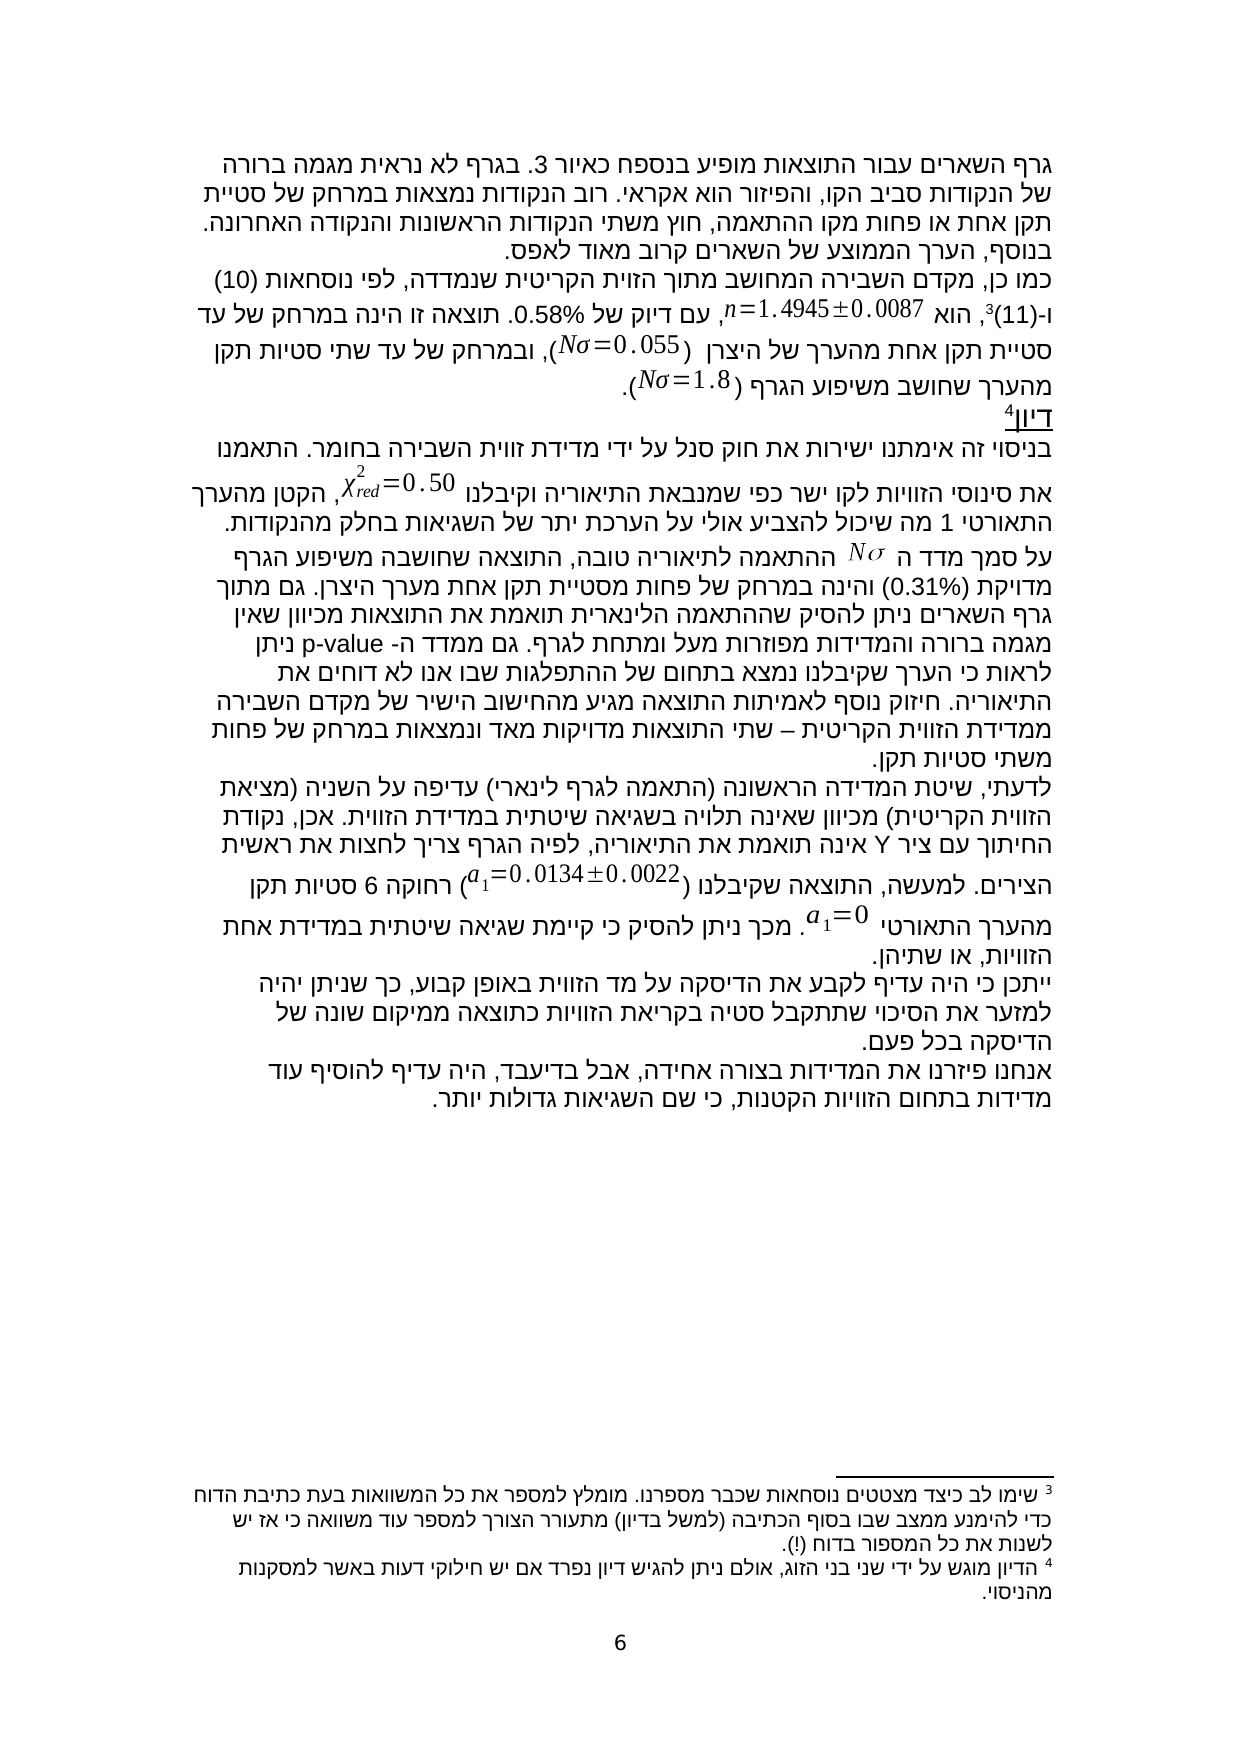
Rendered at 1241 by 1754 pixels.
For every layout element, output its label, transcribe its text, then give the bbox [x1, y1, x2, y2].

text לדעתי, שיטת המדידה הראשונה (התאמה לגרף לינארי) עדיפה על השניה (מציאת הזווית הקריטית) מכיוון שאינה תלויה בשגיאה שיטתית במדידת הזווית. אכן, נקודת החיתוך עם ציר Y אינה תואמת את התיאוריה, לפיה הגרף צריך לחצות את ראשית הצירים. למעשה, התוצאה שקיבלנו () רחוקה 6 סטיות תקן מהערך התאורטי . מכך ניתן להסיק כי קיימת שגיאה שיטתית במדידת אחת הזוויות, או שתיהן. [187, 773, 1053, 969]
text אנחנו פיזרנו את המדידות בצורה אחידה, אבל בדיעבד, היה עדיף להוסיף עוד מדידות בתחום הזוויות הקטנות, כי שם השגיאות גדולות יותר. [187, 1056, 1053, 1113]
text על סמך מדד ה ההתאמה לתיאוריה טובה, התוצאה שחושבה משיפוע הגרף מדויקת (0.31%) והינה במרחק של פחות מסטיית תקן אחת מערך היצרן. גם מתוך גרף השארים ניתן להסיק שההתאמה הלינארית תואמת את התוצאות מכיוון שאין מגמה ברורה והמדידות מפוזרות מעל ומתחת לגרף. גם ממדד ה- p-value ניתן לראות כי הערך שקיבלנו נמצא בתחום של ההתפלגות שבו אנו לא דוחים את התיאוריה. חיזוק נוסף לאמיתות התוצאה מגיע מהחישוב הישיר של מקדם השבירה ממדידת הזווית הקריטית – שתי התוצאות מדויקות מאד ונמצאות במרחק של פחות משתי סטיות תקן. [187, 536, 1053, 773]
text דיון [187, 400, 1053, 434]
text ייתכן כי היה עדיף לקבע את הדיסקה על מד הזווית באופן קבוע, כך שניתן יהיה למזער את הסיכוי שתתקבל סטיה בקריאת הזוויות כתוצאה ממיקום שונה של הדיסקה בכל פעם. [187, 969, 1053, 1056]
text גרף השארים עבור התוצאות מופיע בנספח כאיור 3. בגרף לא נראית מגמה ברורה של הנקודות סביב הקו, והפיזור הוא אקראי. רוב הנקודות נמצאות במרחק של סטיית תקן אחת או פחות מקו ההתאמה, חוץ משתי הנקודות הראשונות והנקודה האחרונה. בנוסף, הערך הממוצע של השארים קרוב מאוד לאפס. [187, 150, 1053, 265]
text בניסוי זה אימתנו ישירות את חוק סנל על ידי מדידת זווית השבירה בחומר. התאמנו את סינוסי הזוויות לקו ישר כפי שמנבאת התיאוריה וקיבלנו , הקטן מהערך התאורטי 1 מה שיכול להצביע אולי על הערכת יתר של השגיאות בחלק מהנקודות. [187, 434, 1053, 536]
text כמו כן, מקדם השבירה המחושב מתוך הזוית הקריטית שנמדדה, לפי נוסחאות (10) ו-(11), הוא , עם דיוק של 0.58%. תוצאה זו הינה במרחק של עד סטיית תקן אחת מהערך של היצרן (), ובמרחק של עד שתי סטיות תקן מהערך שחושב משיפוע הגרף (). [187, 265, 1053, 400]
